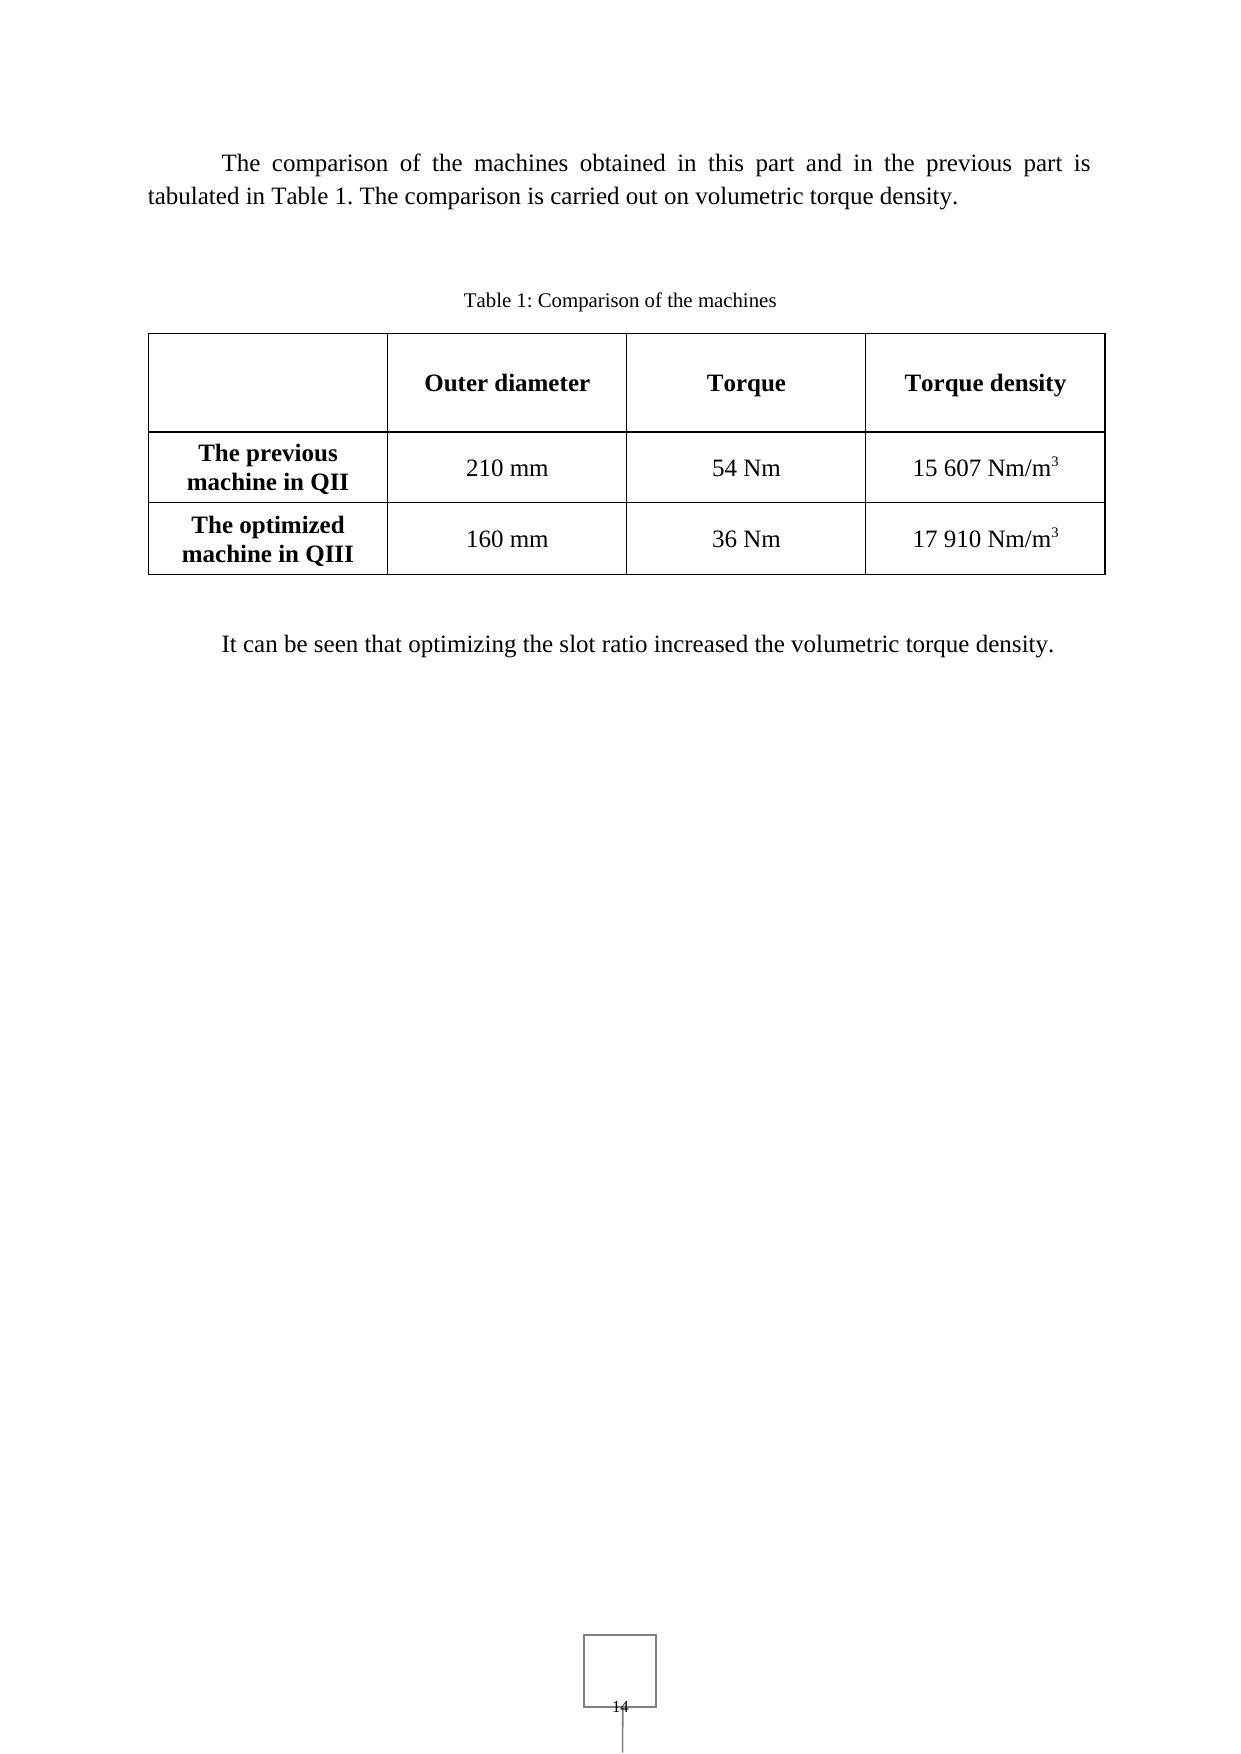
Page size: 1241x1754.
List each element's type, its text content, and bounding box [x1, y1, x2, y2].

text Table 1: Comparison of the machines [148, 288, 1092, 312]
table_header Torque [627, 334, 865, 431]
table_cell 210 mm [388, 433, 626, 502]
table_cell 54 Nm [627, 433, 865, 502]
table_header Outer diameter [388, 334, 626, 431]
table_cell 160 mm [388, 503, 626, 574]
text It can be seen that optimizing the slot ratio increased the volumetric torque density. [148, 629, 1092, 658]
table_cell The previous machine in QII [149, 433, 387, 502]
table_cell 36 Nm [627, 503, 865, 574]
table_header Torque density [866, 334, 1104, 431]
table_header [149, 334, 387, 431]
table_cell The optimized machine in QIII [149, 503, 387, 574]
table_cell 15 607 Nm/m3 [866, 433, 1104, 502]
table_cell 17 910 Nm/m3 [866, 503, 1104, 574]
